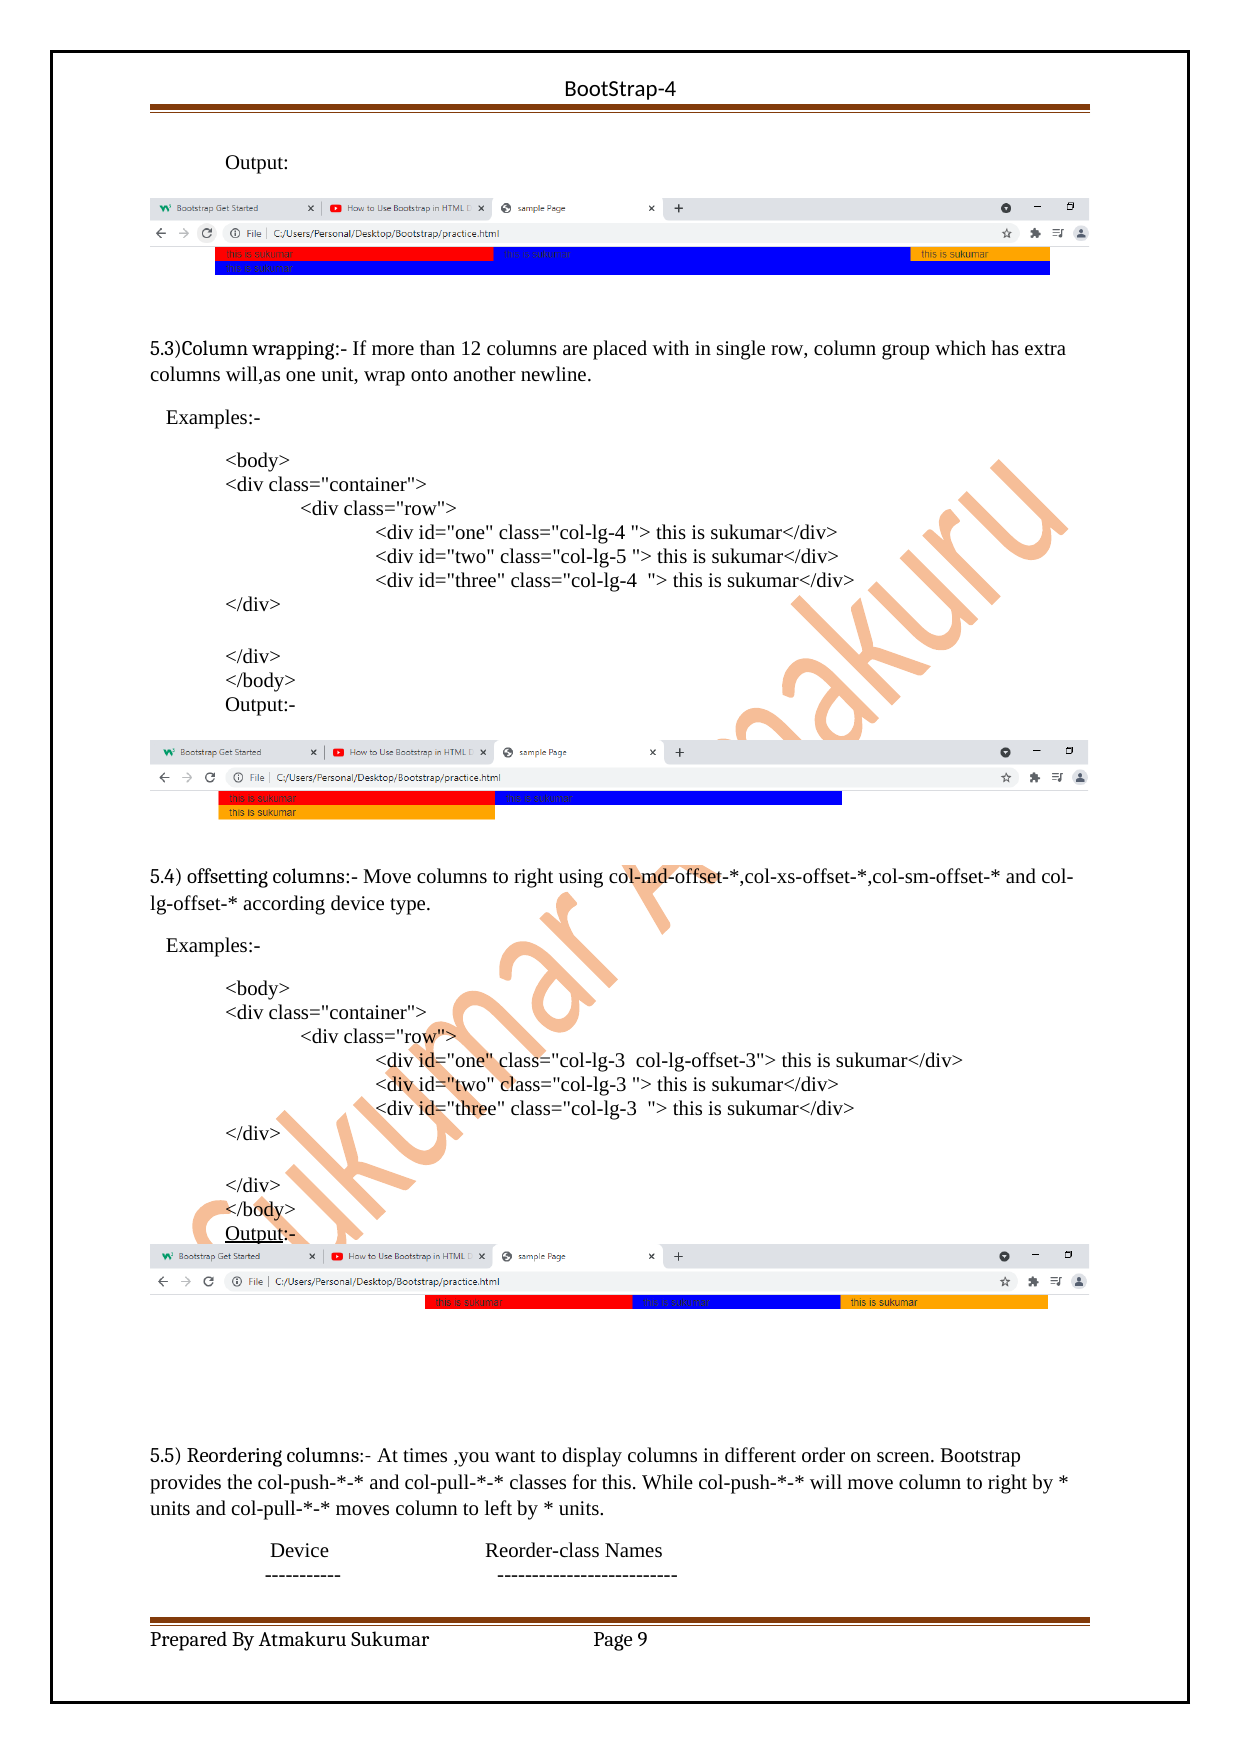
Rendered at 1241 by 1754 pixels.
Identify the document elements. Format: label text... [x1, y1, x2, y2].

text </body> [225, 668, 1090, 692]
text Device Reorder-class Names [150, 1538, 1090, 1562]
text <div id="three" class="col-lg-3 "> this is sukumar</div> [225, 1096, 1090, 1120]
text </div> [225, 592, 1090, 616]
picture [150, 1244, 1090, 1419]
picture [150, 198, 1090, 312]
text <div id="three" class="col-lg-4 "> this is sukumar</div> [225, 568, 1090, 592]
text 5.3)Column wrapping:- If more than 12 columns are placed with in single row, column group which has extra columns will,as one unit, wrap onto another newline. [150, 336, 1090, 386]
text <div class="row"> [225, 1024, 1090, 1048]
text <div id="one" class="col-lg-3 col-lg-offset-3"> this is sukumar</div> [225, 1048, 1090, 1072]
text </div> [225, 1120, 1090, 1144]
text </div> [225, 1172, 1090, 1197]
text Output: [225, 150, 1090, 174]
text ----------- -------------------------- [150, 1562, 1090, 1586]
text 5.5) Reordering columns:- At times ,you want to display columns in different order on screen. Bootstrap provides the col-push-*-* and col-pull-*-* classes for this. While col-push-*-* will move column to right by * units and col-pull-*-* moves column to left by * units. [150, 1443, 1090, 1519]
text <div class="container"> [225, 1000, 1090, 1024]
text </div> [225, 644, 1090, 668]
text 5.4) offsetting columns:- Move columns to right using col-md-offset-*,col-xs-offset-*,col-sm-offset-* and col-lg-offset-* according device type. [150, 864, 1090, 915]
text <div id="two" class="col-lg-5 "> this is sukumar</div> [225, 544, 1090, 568]
text </body> [225, 1197, 1090, 1221]
text <div id="two" class="col-lg-3 "> this is sukumar</div> [225, 1072, 1090, 1096]
text Examples:- [150, 933, 1090, 957]
text <body> [225, 448, 1090, 472]
text <div class="container"> [225, 472, 1090, 496]
text <div id="one" class="col-lg-4 "> this is sukumar</div> [225, 520, 1090, 544]
text Output:- [225, 1221, 1090, 1244]
picture [150, 740, 1089, 865]
text Examples:- [150, 405, 1090, 429]
text Output:- [150, 692, 1090, 716]
text <div class="row"> [225, 496, 1090, 520]
text <body> [225, 976, 1090, 1000]
